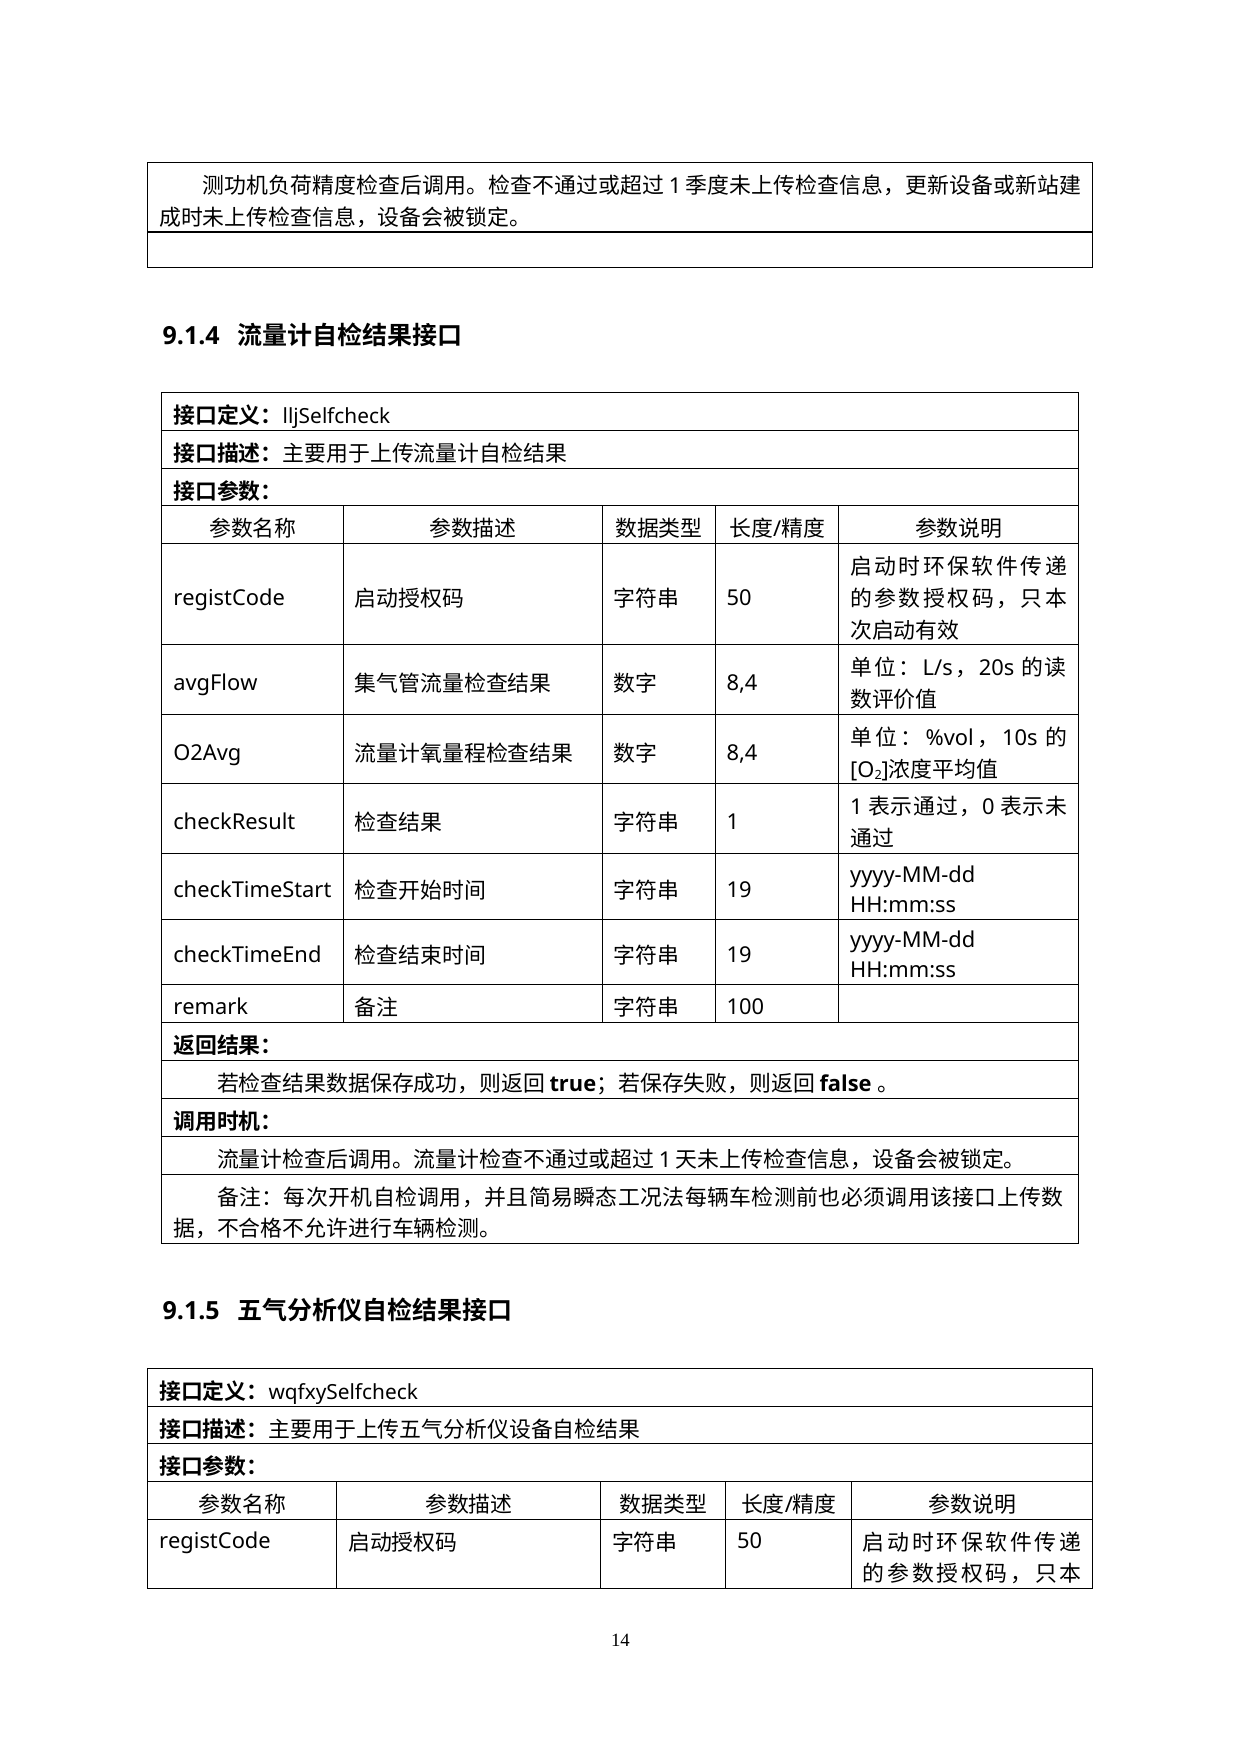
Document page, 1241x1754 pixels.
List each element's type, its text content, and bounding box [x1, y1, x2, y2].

table_cell 19 [716, 920, 838, 984]
table_cell 接口参数： [162, 469, 1078, 505]
table_cell 备注：每次开机自检调用，并且简易瞬态工况法每辆车检测前也必须调用该接口上传数据，不合格不允许进行车辆检测。 [162, 1175, 1078, 1243]
table_cell 长度/精度 [726, 1482, 851, 1519]
table_cell remark [162, 985, 343, 1022]
table_cell 数字 [603, 645, 715, 714]
table_cell checkTimeEnd [162, 920, 343, 984]
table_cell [852, 1520, 1092, 1588]
table_cell 启动授权码 [344, 544, 602, 644]
table_cell 8,4 [716, 645, 838, 714]
table_cell 数据类型 [601, 1482, 725, 1519]
table_cell avgFlow [162, 645, 343, 714]
table_cell 参数名称 [162, 506, 343, 543]
table_cell 单位：%vol，10s的[O2]浓度平均值 [839, 715, 1078, 783]
table_cell 字符串 [603, 854, 715, 918]
table_cell 1 [716, 784, 838, 853]
table_cell 参数说明 [839, 506, 1078, 543]
table_cell 8,4 [716, 715, 838, 783]
table_cell 启动时环保软件传递的参数授权码，只本次启动有效 [839, 544, 1078, 644]
table_cell 接口描述：主要用于上传流量计自检结果 [162, 431, 1078, 468]
table_cell 检查结束时间 [344, 920, 602, 984]
table_cell 检查结果 [344, 784, 602, 853]
table_cell [148, 233, 1092, 267]
table_cell registCode [148, 1520, 336, 1588]
table_cell 字符串 [603, 985, 715, 1022]
table_cell 参数描述 [337, 1482, 600, 1519]
table_cell 数字 [603, 715, 715, 783]
table_cell checkResult [162, 784, 343, 853]
table_header 接口定义：wqfxySelfcheck [148, 1369, 1092, 1406]
table_cell 字符串 [603, 544, 715, 644]
table_cell 参数说明 [852, 1482, 1092, 1519]
table_cell 字符串 [601, 1520, 725, 1588]
table_cell 参数描述 [344, 506, 602, 543]
table_cell 50 [726, 1520, 851, 1588]
table_cell 调用时机： [162, 1099, 1078, 1136]
table_cell 字符串 [603, 920, 715, 984]
table_cell 字符串 [603, 784, 715, 853]
table_cell 流量计氧量程检查结果 [344, 715, 602, 783]
table_cell 备注 [344, 985, 602, 1022]
table_cell 检查开始时间 [344, 854, 602, 918]
table_cell 19 [716, 854, 838, 918]
subtitle 五气分析仪自检结果接口 [162, 1276, 1092, 1341]
table_cell 数据类型 [603, 506, 715, 543]
table_cell 接口描述：主要用于上传五气分析仪设备自检结果 [148, 1407, 1092, 1443]
table_cell [839, 985, 1078, 1022]
table_cell 50 [716, 544, 838, 644]
table_cell yyyy-MM-dd HH:mm:ss [839, 854, 1078, 918]
table_cell 启动授权码 [337, 1520, 600, 1588]
table_cell 集气管流量检查结果 [344, 645, 602, 714]
table_cell 流量计检查后调用。流量计检查不通过或超过1天未上传检查信息，设备会被锁定。 [162, 1137, 1078, 1173]
table_cell 100 [716, 985, 838, 1022]
table_cell registCode [162, 544, 343, 644]
table_cell O2Avg [162, 715, 343, 783]
table_cell checkTimeStart [162, 854, 343, 918]
table_cell 接口参数： [148, 1444, 1092, 1481]
table_cell 单位：L/s，20s的读数评价值 [839, 645, 1078, 714]
table_cell 返回结果： [162, 1023, 1078, 1059]
table_cell yyyy-MM-dd HH:mm:ss [839, 920, 1078, 984]
subtitle 流量计自检结果接口 [162, 301, 1092, 366]
table_cell 长度/精度 [716, 506, 838, 543]
table_cell 1表示通过，0表示未通过 [839, 784, 1078, 853]
table_cell 参数名称 [148, 1482, 336, 1519]
table_cell 若检查结果数据保存成功，则返回true；若保存失败，则返回false 。 [162, 1061, 1078, 1098]
table_header 接口定义：lljSelfcheck [162, 393, 1078, 430]
table_cell 测功机负荷精度检查后调用。检查不通过或超过1季度未上传检查信息，更新设备或新站建成时未上传检查信息，设备会被锁定。 [148, 163, 1092, 231]
